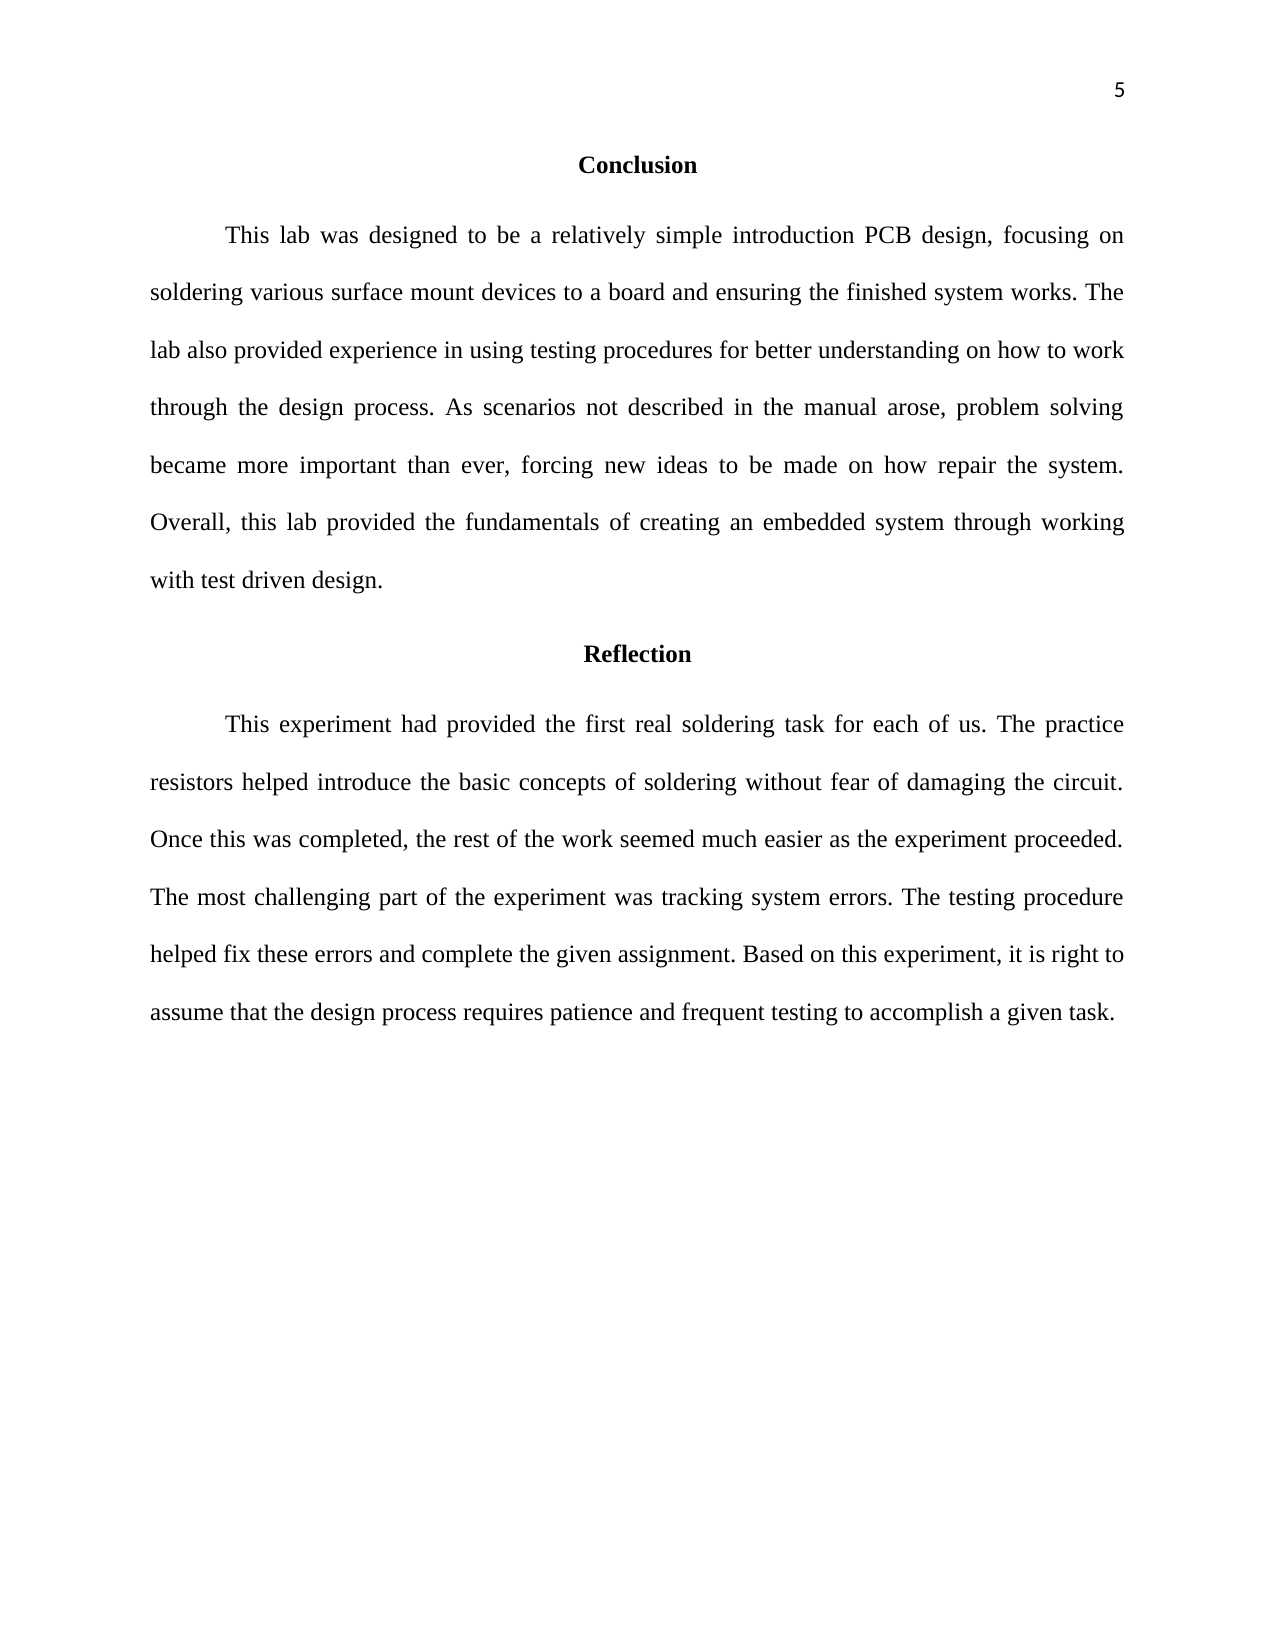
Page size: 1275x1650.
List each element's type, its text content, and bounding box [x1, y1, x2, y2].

subtitle Conclusion [150, 150, 1125, 179]
text This experiment had provided the first real soldering task for each of us. The practice resistors helped introduce the basic concepts of soldering without fear of damaging the circuit. Once this was completed, the rest of the work seemed much easier as the experiment proceeded. The most challenging part of the experiment was tracking system errors. The testing procedure helped fix these errors and complete the given assignment. Based on this experiment, it is right to assume that the design process requires patience and frequent testing to accomplish a given task. [150, 709, 1125, 1025]
subtitle Reflection [150, 639, 1125, 668]
text This lab was designed to be a relatively simple introduction PCB design, focusing on soldering various surface mount devices to a board and ensuring the finished system works. The lab also provided experience in using testing procedures for better understanding on how to work through the design process. As scenarios not described in the manual arose, problem solving became more important than ever, forcing new ideas to be made on how repair the system. Overall, this lab provided the fundamentals of creating an embedded system through working with test driven design. [150, 220, 1125, 594]
